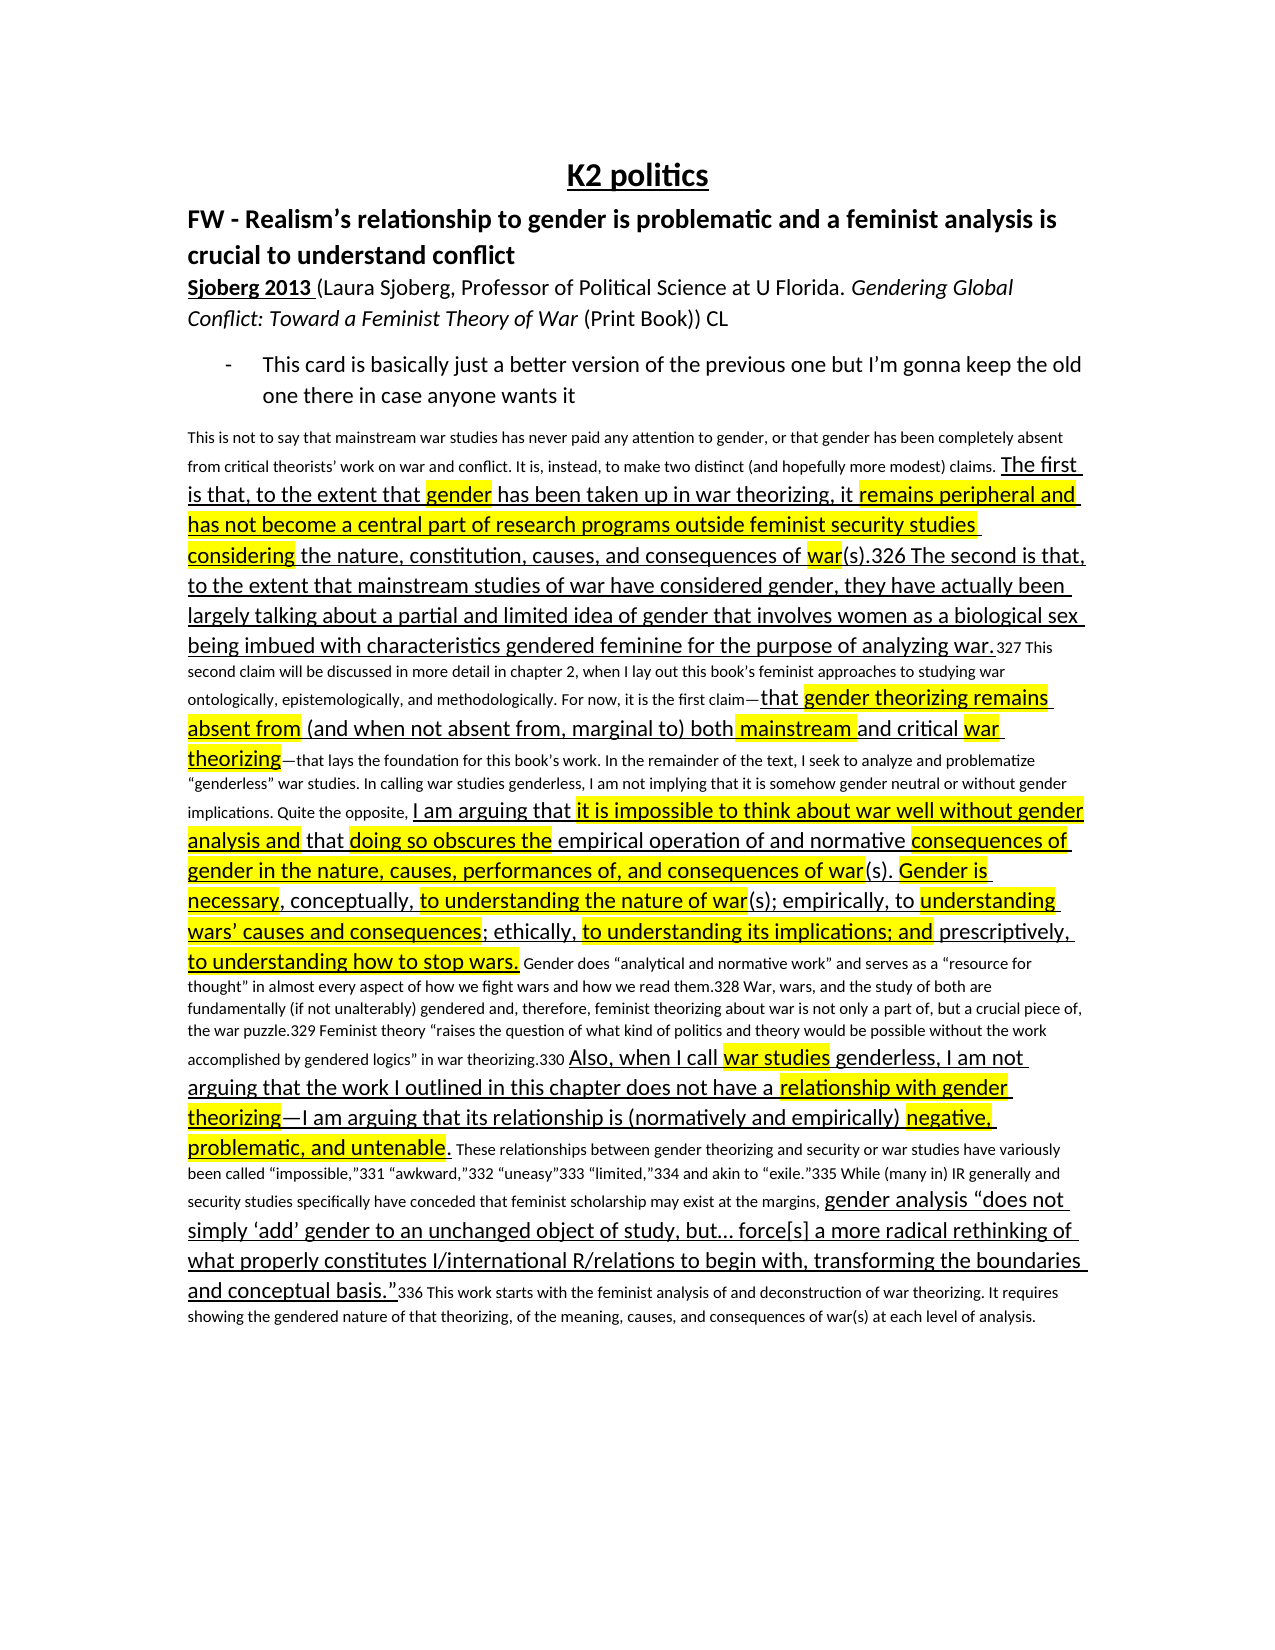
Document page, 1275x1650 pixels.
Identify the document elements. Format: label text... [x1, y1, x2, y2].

text Sjoberg 2013 (Laura Sjoberg, Professor of Political Science at U Florida. Gendering Global Conflict: Toward a Feminist Theory of War (Print Book)) CL [187, 273, 1087, 332]
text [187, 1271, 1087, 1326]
list This card is basically just a better version of the previous one but I’m gonna keep the old one there in case anyone wants it [225, 351, 1087, 409]
text This is not to say that mainstream war studies has never paid any attention to gender, or that gender has been completely absent from critical theorists’ work on war and conflict. It is, instead, to make two distinct (and hopefully more modest) claims. The first is that, to the extent that gender has been taken up in war theorizing, it remains peripheral and has not become a central part of research programs outside feminist security studies considering the nature, constitution, causes, and consequences of war(s).326 The second is that, to the extent that mainstream studies of war have considered gender, they have actually been largely talking about a partial and limited idea of gender that involves women as a biological sex being imbued with characteristics gendered feminine for the purpose of analyzing war.327 This second claim will be discussed in more detail in chapter 2, when I lay out this book’s feminist approaches to studying war ontologically, epistemologically, and methodologically. For now, it is the first claim—that gender theorizing remains absent from (and when not absent from, marginal to) both mainstream and critical war theorizing—that lays the foundation for this book’s work. In the remainder of the text, I seek to analyze and problematize “genderless” war studies. In calling war studies genderless, I am not implying that it is somehow gender neutral or without gender implications. Quite the opposite, I am arguing that it is impossible to think about war well without gender analysis and that doing so obscures the empirical operation of and normative consequences of gender in the nature, causes, performances of, and consequences of war(s). Gender is necessary, conceptually, to understanding the nature of war(s); empirically, to understanding wars’ causes and consequences; ethically, to understanding its implications; and prescriptively, to understanding how to stop wars. Gender does “analytical and normative work” and serves as a “resource for thought” in almost every aspect of how we fight wars and how we read them.328 War, wars, and the study of both are fundamentally (if not unalterably) gendered and, therefore, feminist theorizing about war is not only a part of, but a crucial piece of, the war puzzle.329 Feminist theory “raises the question of what kind of politics and theory would be possible without the work accomplished by gendered logics” in war theorizing.330 Also, when I call war studies genderless, I am not arguing that the work I outlined in this chapter does not have a relationship with gender theorizing—I am arguing that its relationship is (normatively and empirically) negative, problematic, and untenable. These relationships between gender theorizing and security or war studies have variously been called “impossible,”331 “awkward,”332 “uneasy”333 “limited,”334 and akin to “exile.”335 While (many in) IR generally and security studies specifically have conceded that feminist scholarship may exist at the margins, gender analysis “does not simply ‘add’ gender to an unchanged object of study, but… force[s] a more radical rethinking of what properly constitutes I/international R/relations to begin with, transforming the boundaries and conceptual basis.”336 This work starts with the feminist analysis of and deconstruction of war theorizing. It requires showing the gendered nature of that theorizing, of the meaning, causes, and consequences of war(s) at each level of analysis. [187, 428, 1087, 1270]
subtitle K2 politics [187, 154, 1087, 195]
subtitle FW - Realism’s relationship to gender is problematic and a feminist analysis is crucial to understand conflict [187, 202, 1087, 271]
